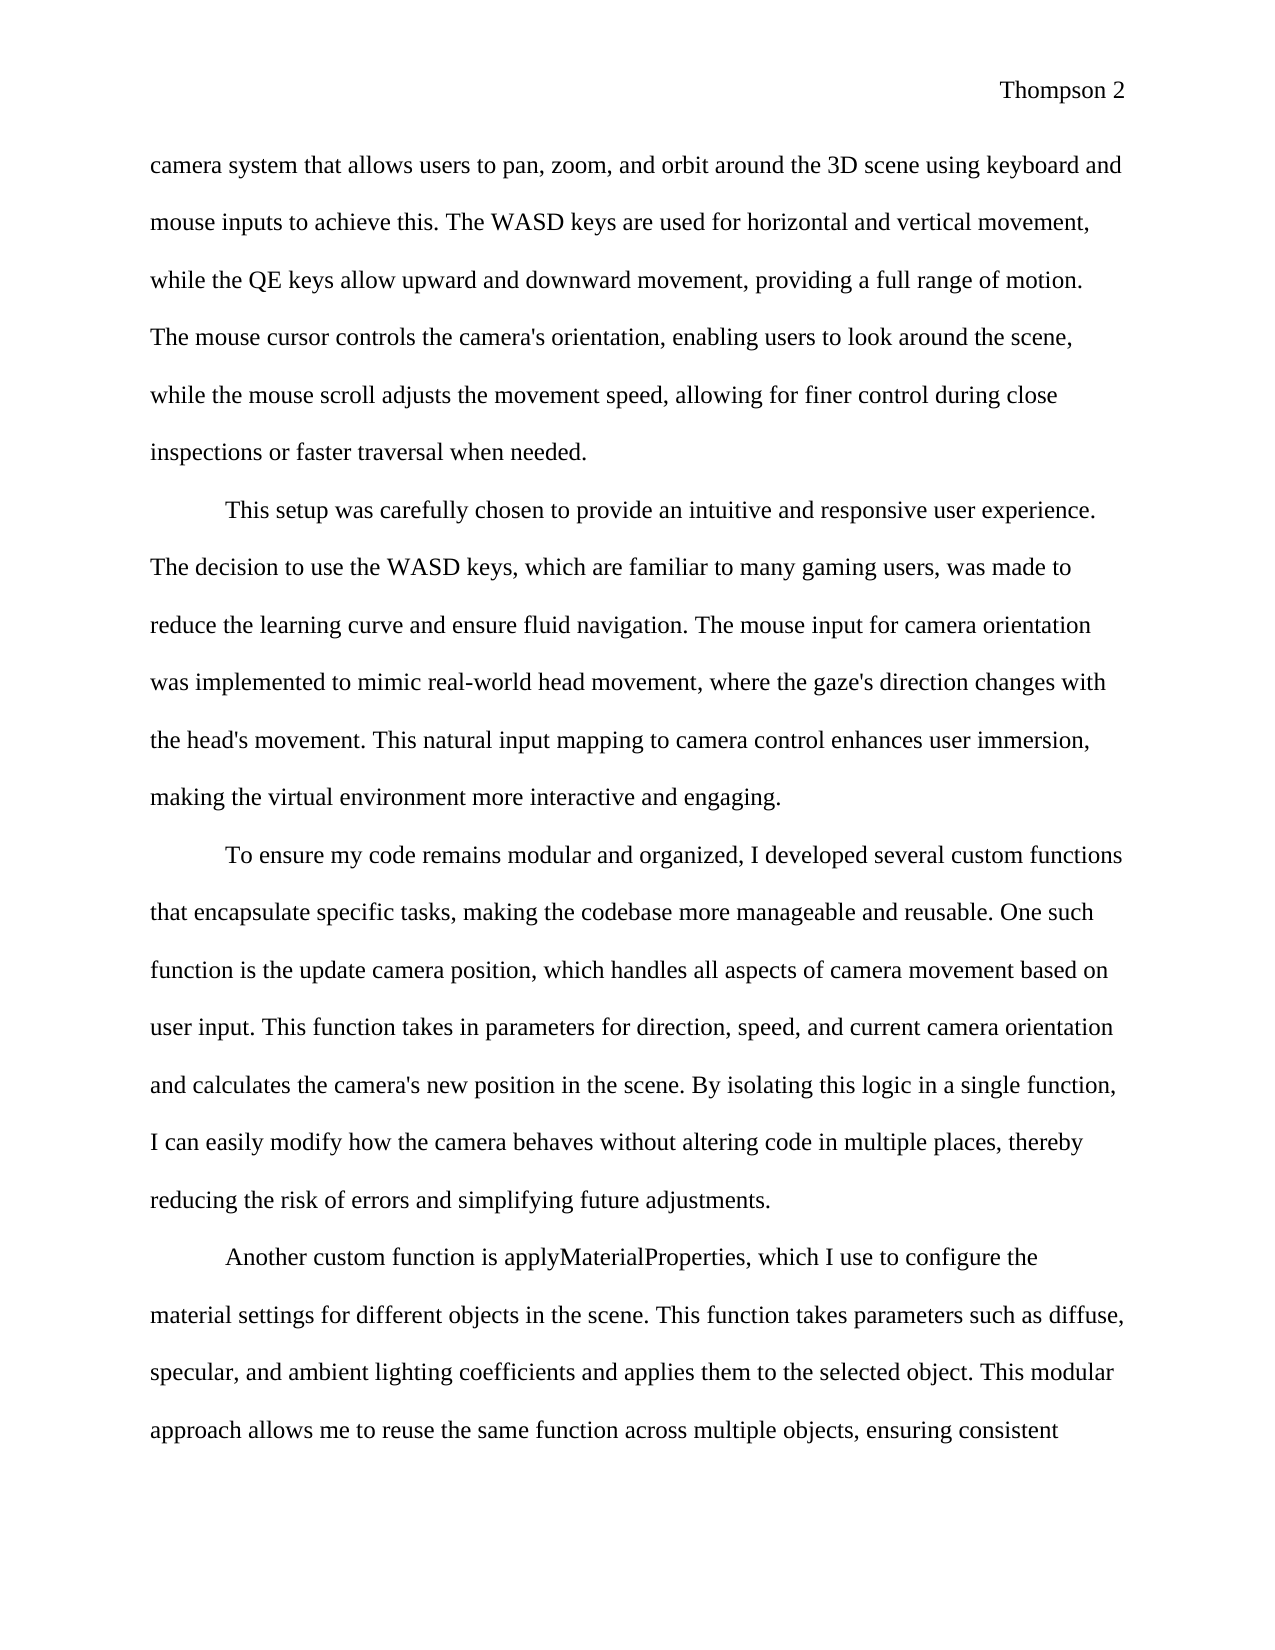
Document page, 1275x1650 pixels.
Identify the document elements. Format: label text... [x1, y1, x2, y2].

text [150, 150, 1125, 466]
text To ensure my code remains modular and organized, I developed several custom functions that encapsulate specific tasks, making the codebase more manageable and reusable. One such function is the update camera position, which handles all aspects of camera movement based on user input. This function takes in parameters for direction, speed, and current camera orientation and calculates the camera's new position in the scene. By isolating this logic in a single function, I can easily modify how the camera behaves without altering code in multiple places, thereby reducing the risk of errors and simplifying future adjustments. [150, 840, 1125, 1214]
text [150, 1242, 1125, 1444]
text This setup was carefully chosen to provide an intuitive and responsive user experience. The decision to use the WASD keys, which are familiar to many gaming users, was made to reduce the learning curve and ensure fluid navigation. The mouse input for camera orientation was implemented to mimic real-world head movement, where the gaze's direction changes with the head's movement. This natural input mapping to camera control enhances user immersion, making the virtual environment more interactive and engaging. [150, 495, 1125, 811]
